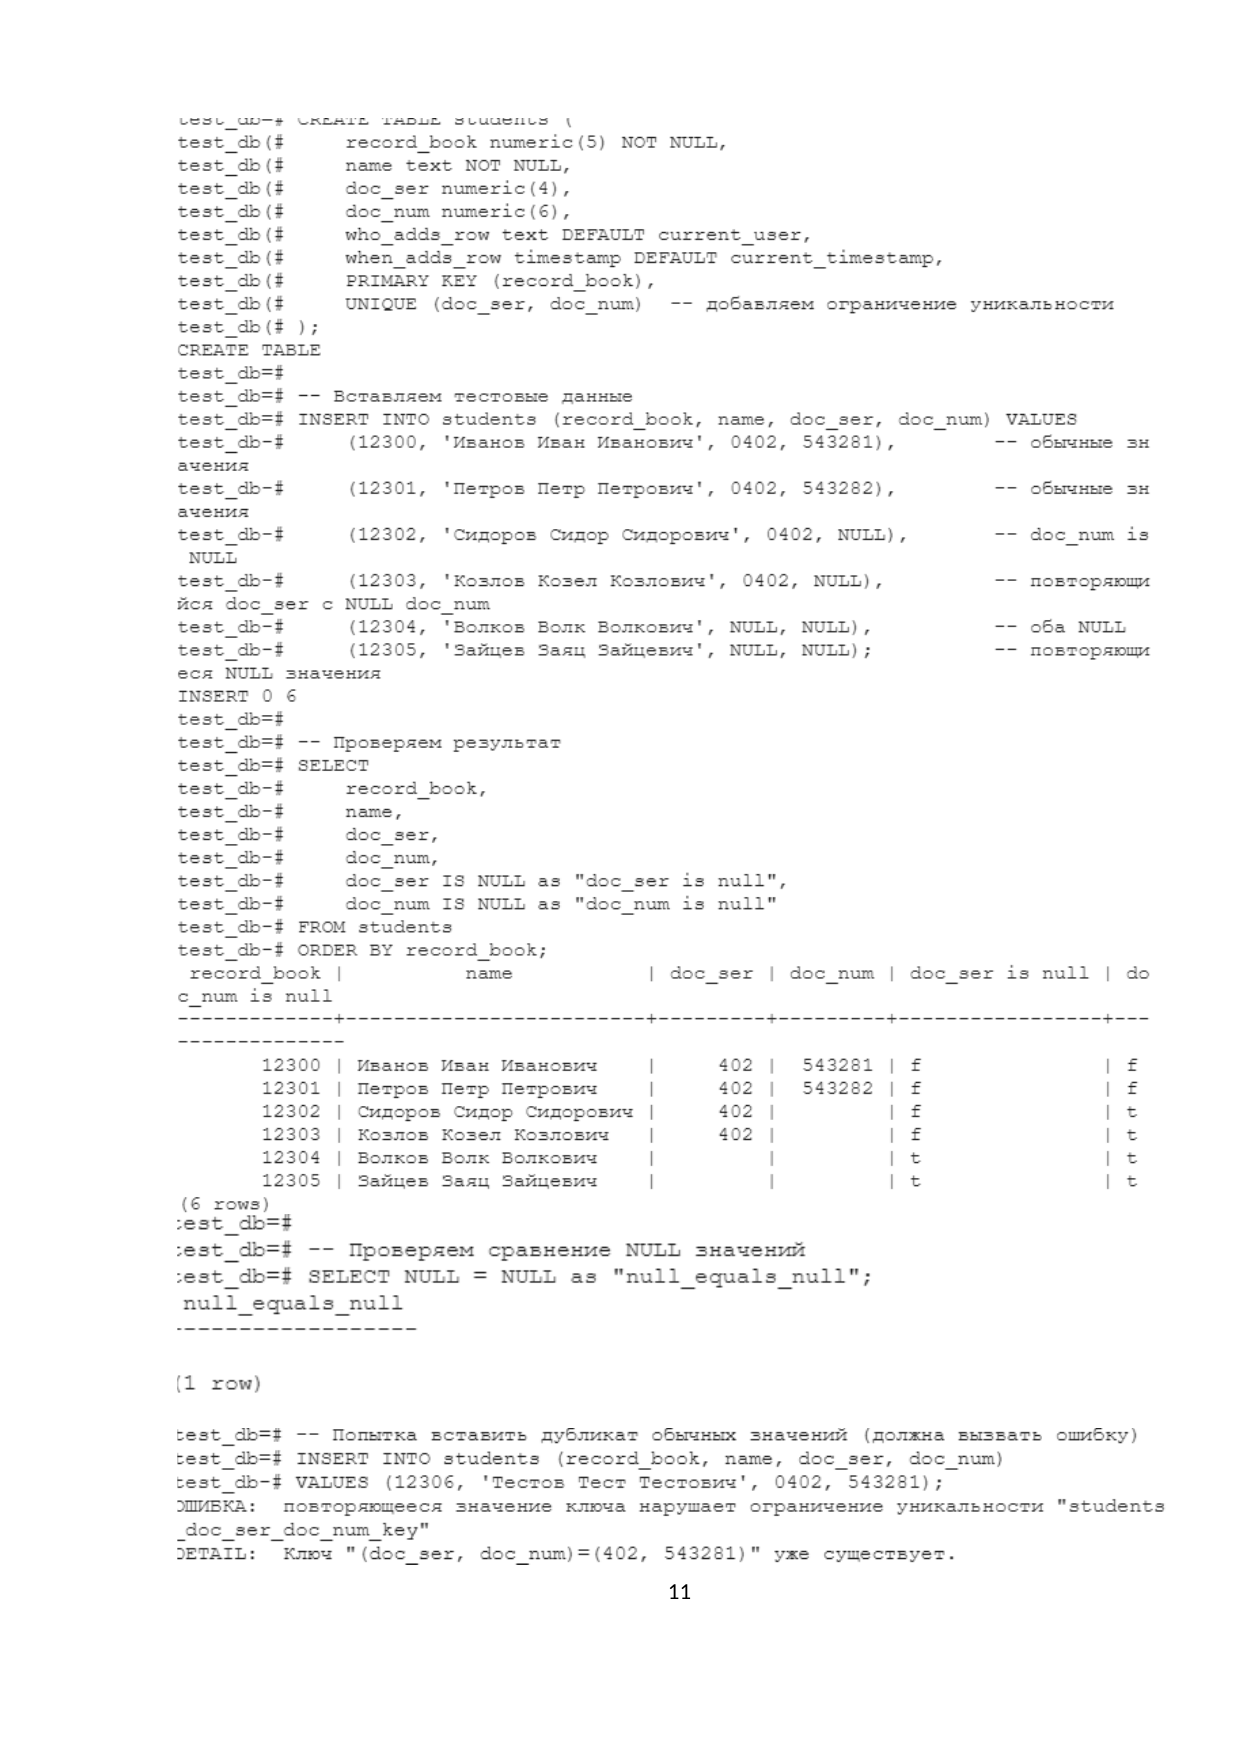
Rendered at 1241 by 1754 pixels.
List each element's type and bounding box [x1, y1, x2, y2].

picture [177, 118, 1182, 1565]
